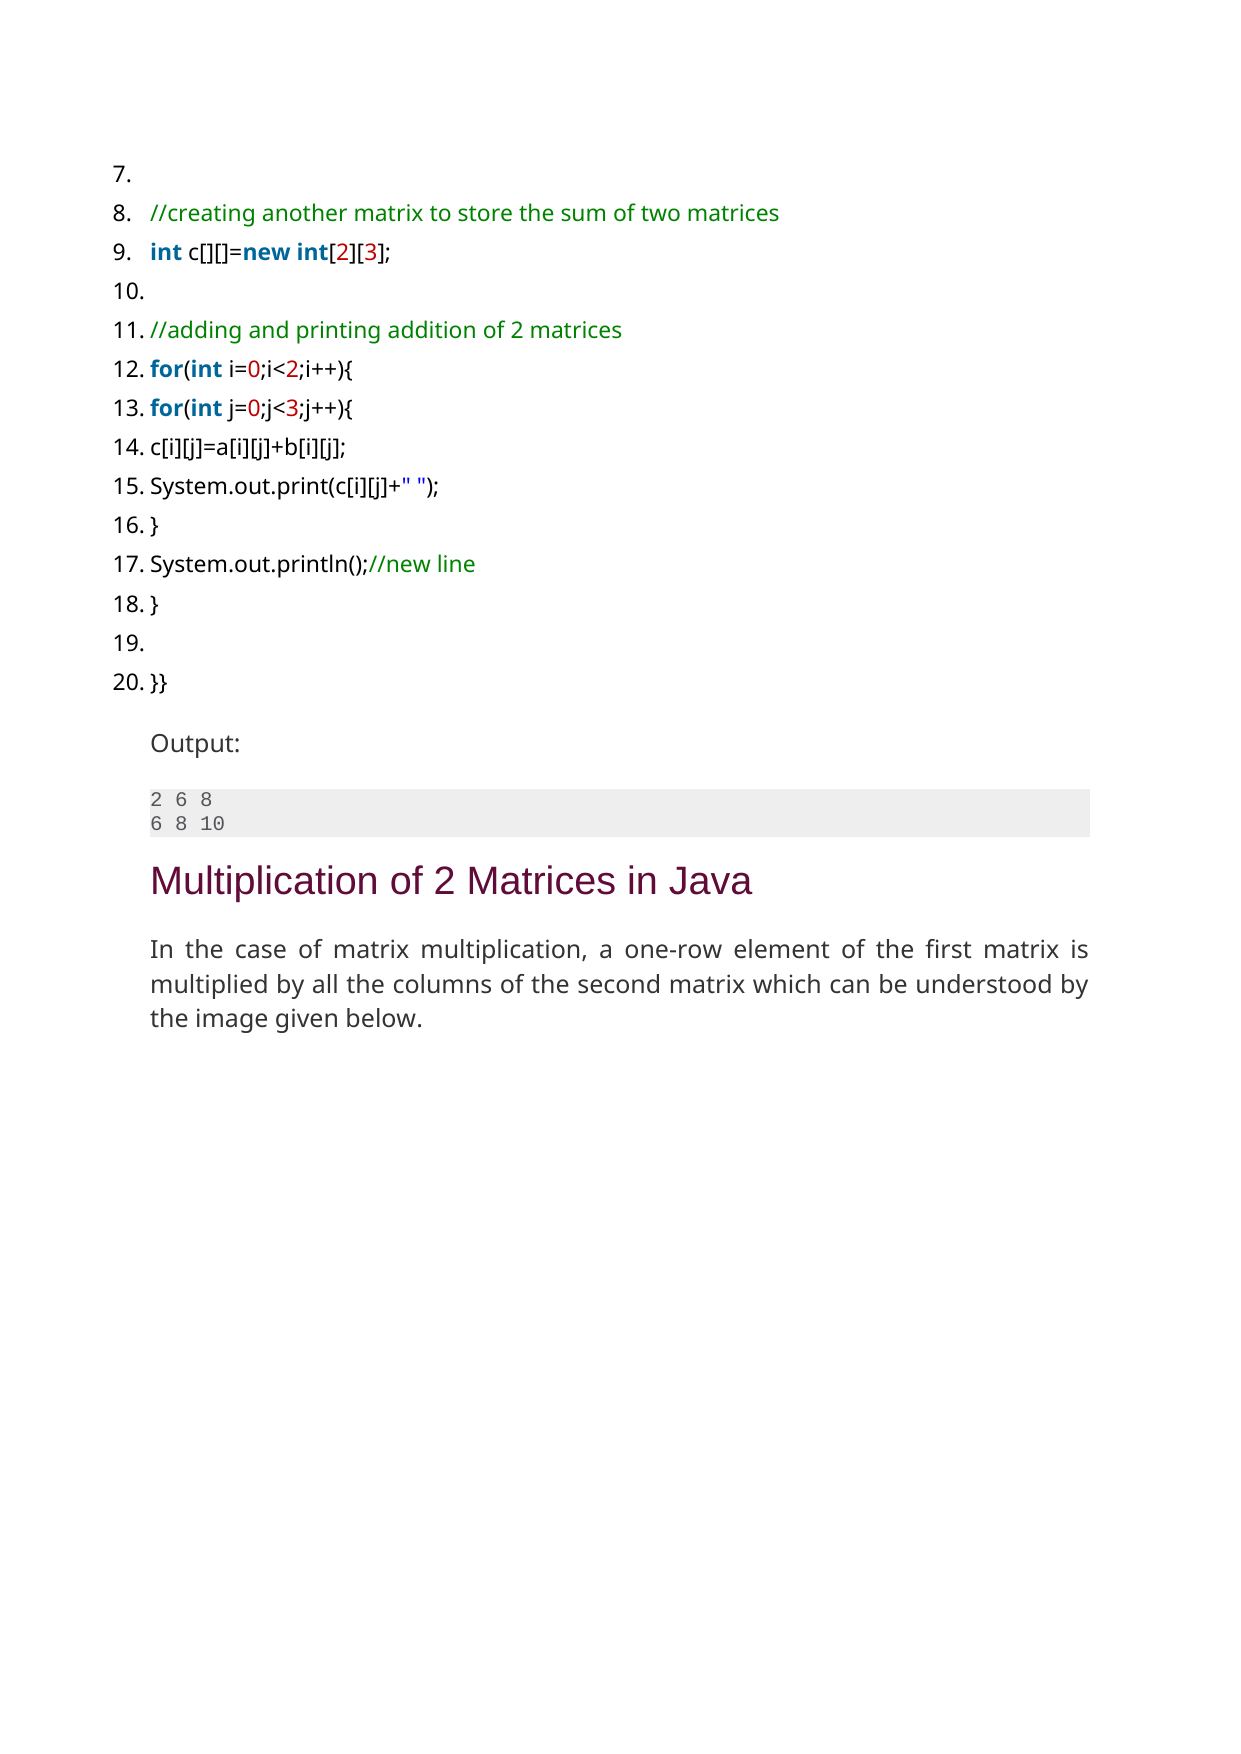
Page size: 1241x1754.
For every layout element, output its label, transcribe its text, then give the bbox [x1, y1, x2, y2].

text In the case of matrix multiplication, a one-row element of the first matrix is multiplied by all the columns of the second matrix which can be understood by the image given below. [150, 932, 1090, 1034]
list c[i][j]=a[i][j]+b[i][j]; [112, 423, 1090, 462]
list int c[][]=new int[2][3]; [112, 228, 1090, 267]
list System.out.print(c[i][j]+" "); [112, 462, 1090, 502]
text 6 8 10 [150, 813, 1090, 837]
list //creating another matrix to store the sum of two matrices [112, 189, 1090, 228]
list } [112, 502, 1090, 541]
list }} [112, 658, 1090, 697]
list System.out.println();//new line [112, 541, 1090, 580]
text Output: [150, 726, 1090, 760]
list //adding and printing addition of 2 matrices [112, 306, 1090, 345]
list for(int i=0;i<2;i++){ [112, 345, 1090, 384]
text 2 6 8 [150, 789, 1090, 813]
subtitle Multiplication of 2 Matrices in Java [150, 857, 1090, 903]
list for(int j=0;j<3;j++){ [112, 384, 1090, 423]
list } [112, 580, 1090, 619]
